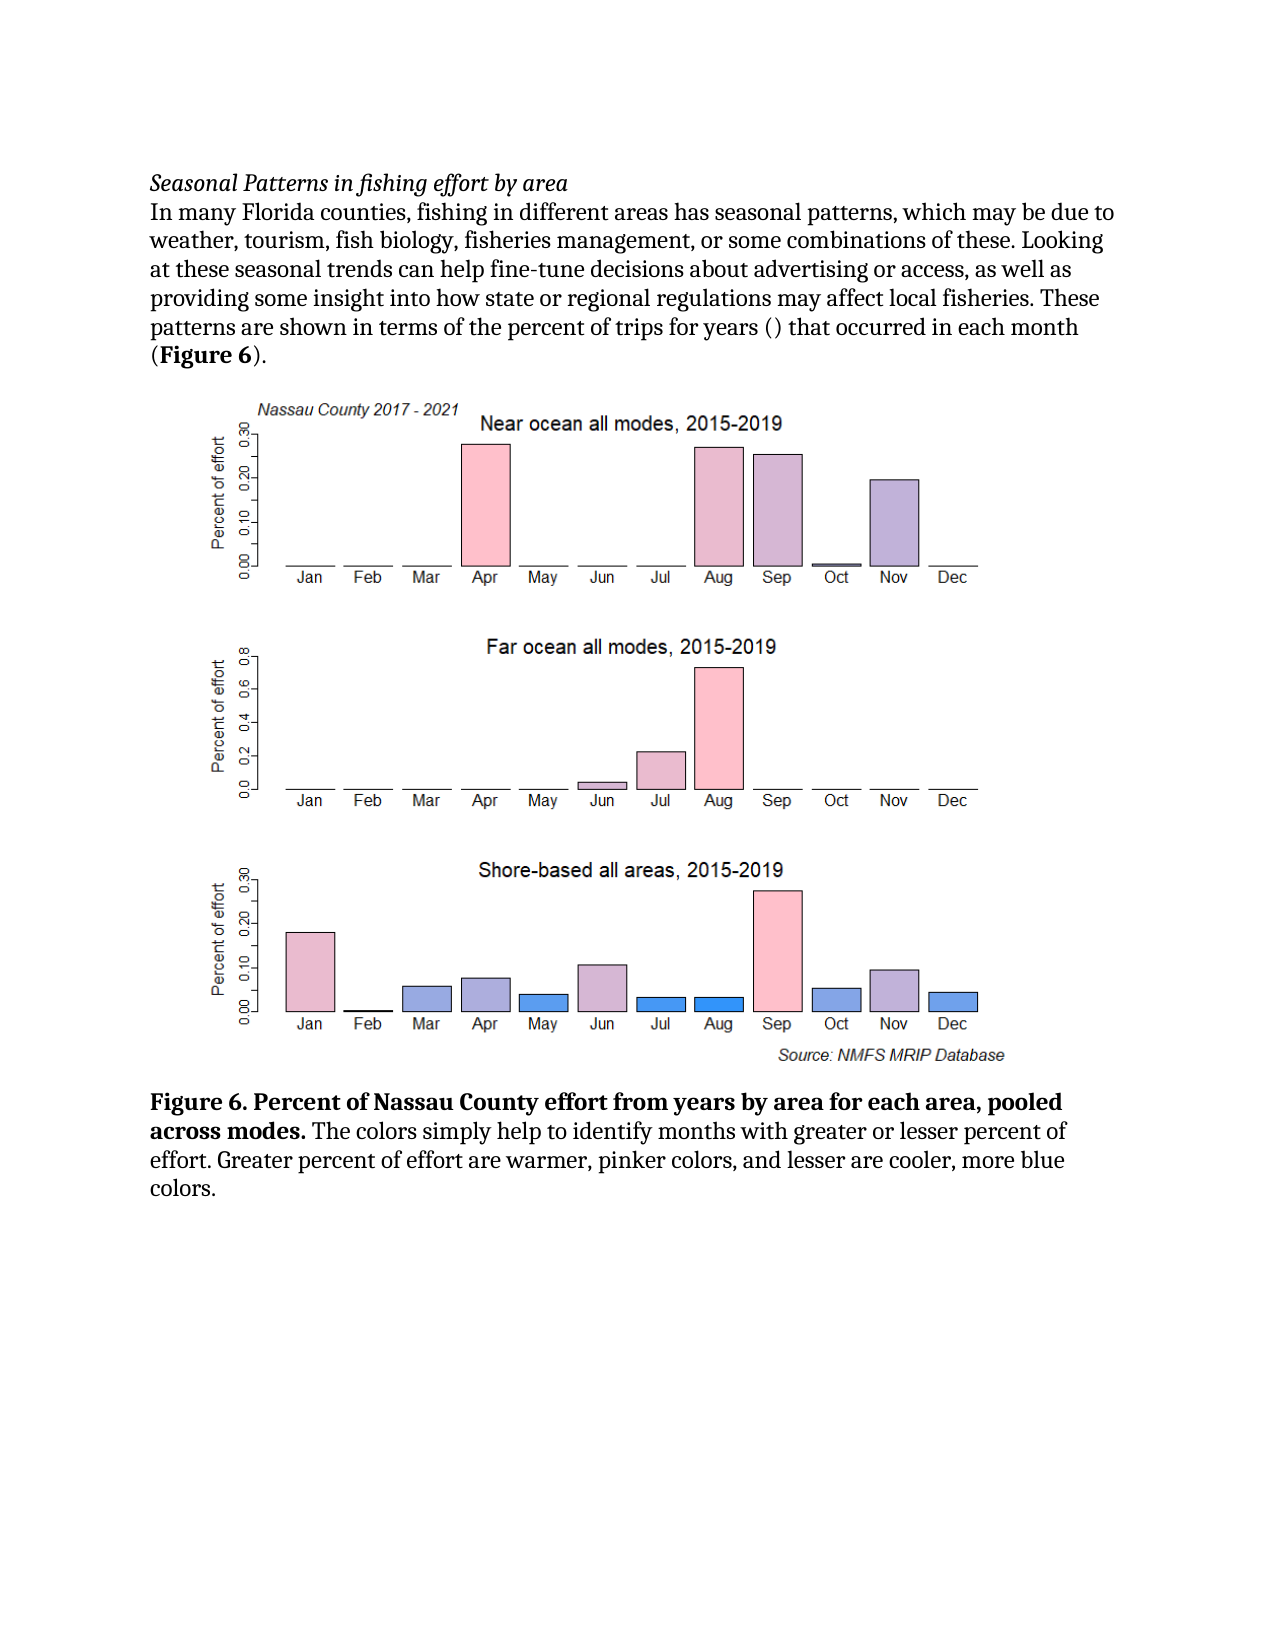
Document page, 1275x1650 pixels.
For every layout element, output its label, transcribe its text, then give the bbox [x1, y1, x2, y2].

text Seasonal Patterns in fishing effort by area In many Florida counties, fishing in different areas has seasonal patterns, which may be due to weather, tourism, fish biology, fisheries management, or some combinations of these. Looking at these seasonal trends can help fine-tune decisions about advertising or access, as well as providing some insight into how state or regional regulations may affect local fisheries. These patterns are shown in terms of the percent of trips for years () that occurred in each month (Figure 6). [150, 169, 1125, 370]
text Figure 6. Percent of Nassau County effort from years by area for each area, pooled across modes. The colors simply help to identify months with greater or lesser percent of effort. Greater percent of effort are warmer, pinker colors, and lesser are cooler, more blue colors. [150, 1088, 1125, 1203]
picture [168, 388, 1044, 1070]
